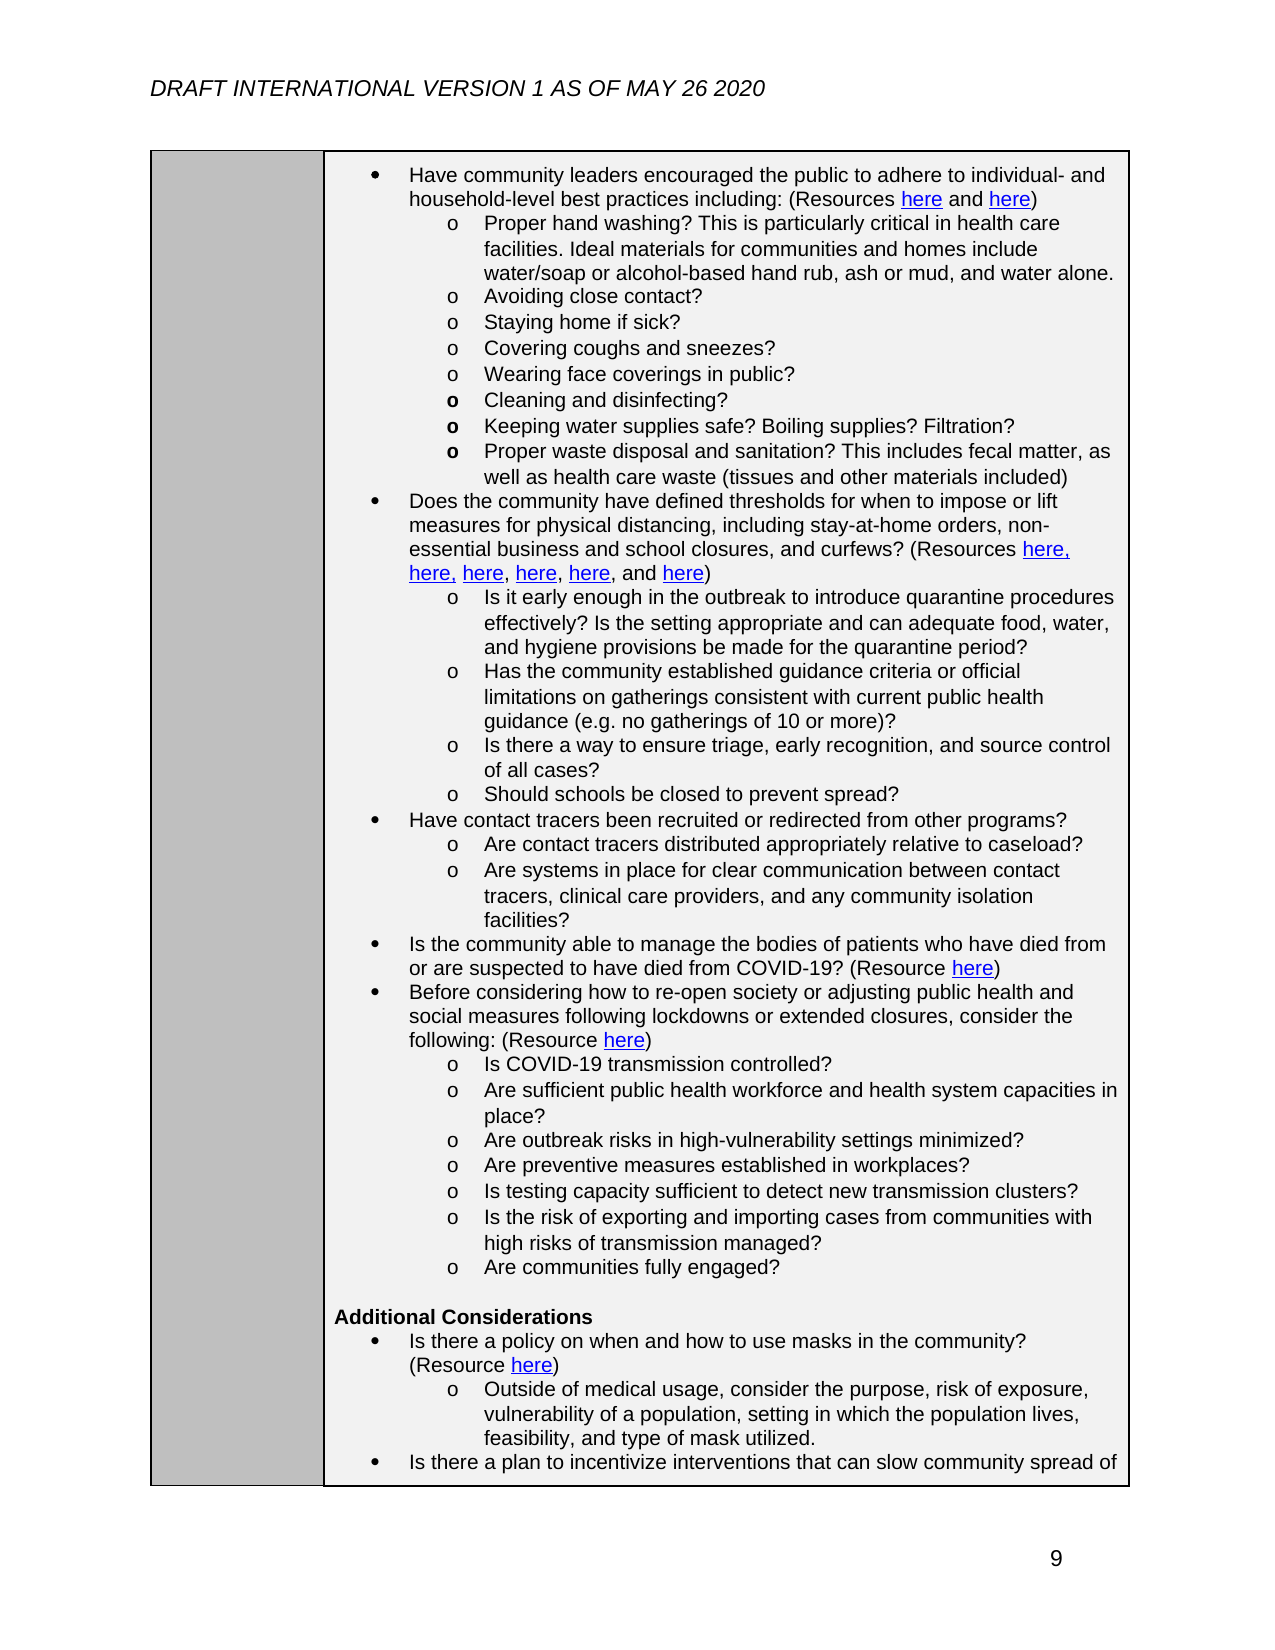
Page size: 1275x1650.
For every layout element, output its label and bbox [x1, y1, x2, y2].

table_cell [152, 151, 323, 1485]
table_cell [325, 152, 1128, 1485]
